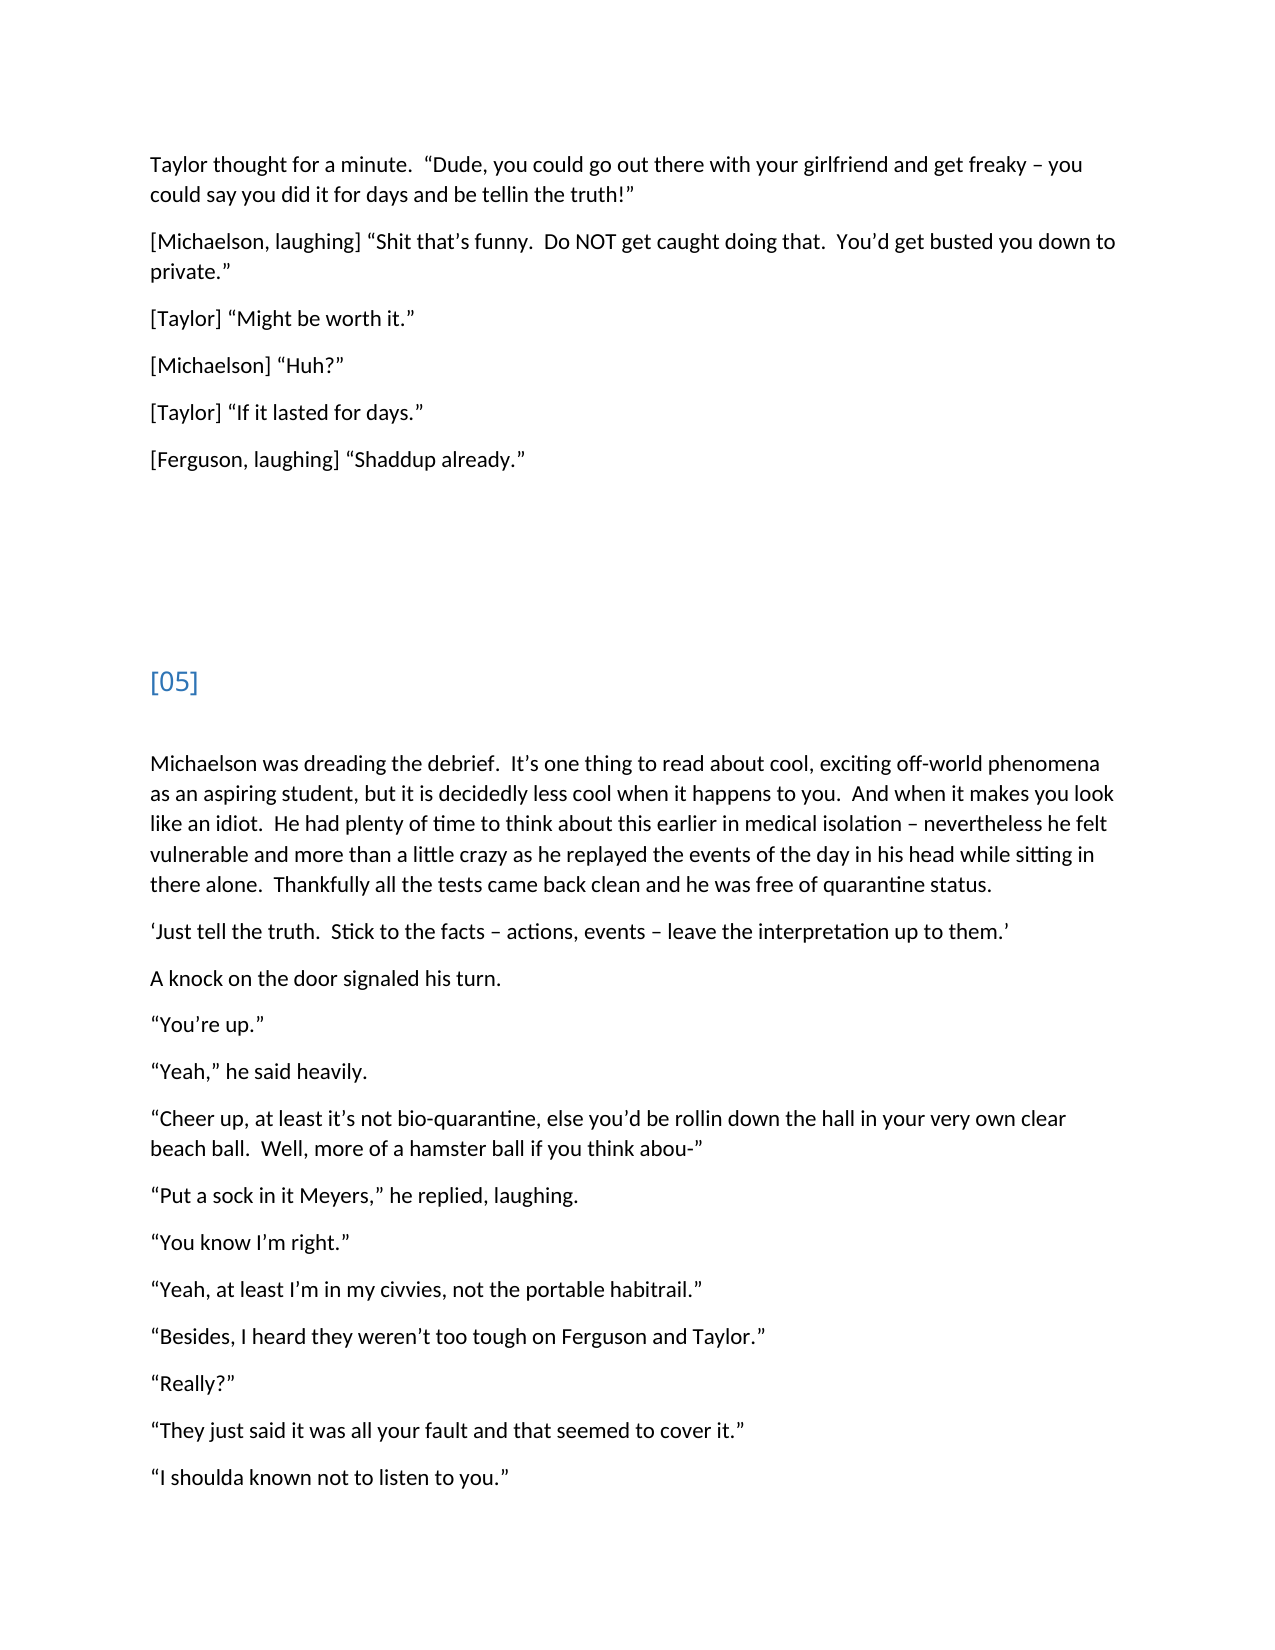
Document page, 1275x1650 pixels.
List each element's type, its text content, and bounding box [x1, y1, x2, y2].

text “Really?” [150, 1369, 1125, 1397]
text “Besides, I heard they weren’t too tough on Ferguson and Taylor.” [150, 1322, 1125, 1350]
text A knock on the door signaled his turn. [150, 964, 1125, 992]
text “They just said it was all your fault and that seemed to cover it.” [150, 1416, 1125, 1444]
text “Cheer up, at least it’s not bio-quarantine, else you’d be rollin down the hall in your very own clear beach ball. Well, more of a hamster ball if you think abou-” [150, 1104, 1125, 1163]
text “Put a sock in it Meyers,” he replied, laughing. [150, 1181, 1125, 1209]
text [Taylor] “If it lasted for days.” [150, 398, 1125, 426]
text ‘Just tell the truth. Stick to the facts – actions, events – leave the interpretation up to them.’ [150, 917, 1125, 945]
text “I shoulda known not to listen to you.” [150, 1463, 1125, 1491]
text Michaelson was dreading the debrief. It’s one thing to read about cool, exciting off-world phenomena as an aspiring student, but it is decidedly less cool when it happens to you. And when it makes you look like an idiot. He had plenty of time to think about this earlier in medical isolation – nevertheless he felt vulnerable and more than a little crazy as he replayed the events of the day in his head while sitting in there alone. Thankfully all the tests came back clean and he was free of quarantine status. [150, 749, 1125, 898]
text [Ferguson, laughing] “Shaddup already.” [150, 445, 1125, 473]
text Taylor thought for a minute. “Dude, you could go out there with your girlfriend and get freaky – you could say you did it for days and be tellin the truth!” [150, 150, 1125, 208]
text [Michaelson, laughing] “Shit that’s funny. Do NOT get caught doing that. You’d get busted you down to private.” [150, 227, 1125, 285]
text “Yeah,” he said heavily. [150, 1057, 1125, 1086]
text “You know I’m right.” [150, 1228, 1125, 1256]
text [Michaelson] “Huh?” [150, 351, 1125, 379]
subtitle [05] [150, 662, 1125, 699]
text “Yeah, at least I’m in my civvies, not the portable habitrail.” [150, 1275, 1125, 1303]
text [Taylor] “Might be worth it.” [150, 304, 1125, 332]
text “You’re up.” [150, 1011, 1125, 1039]
